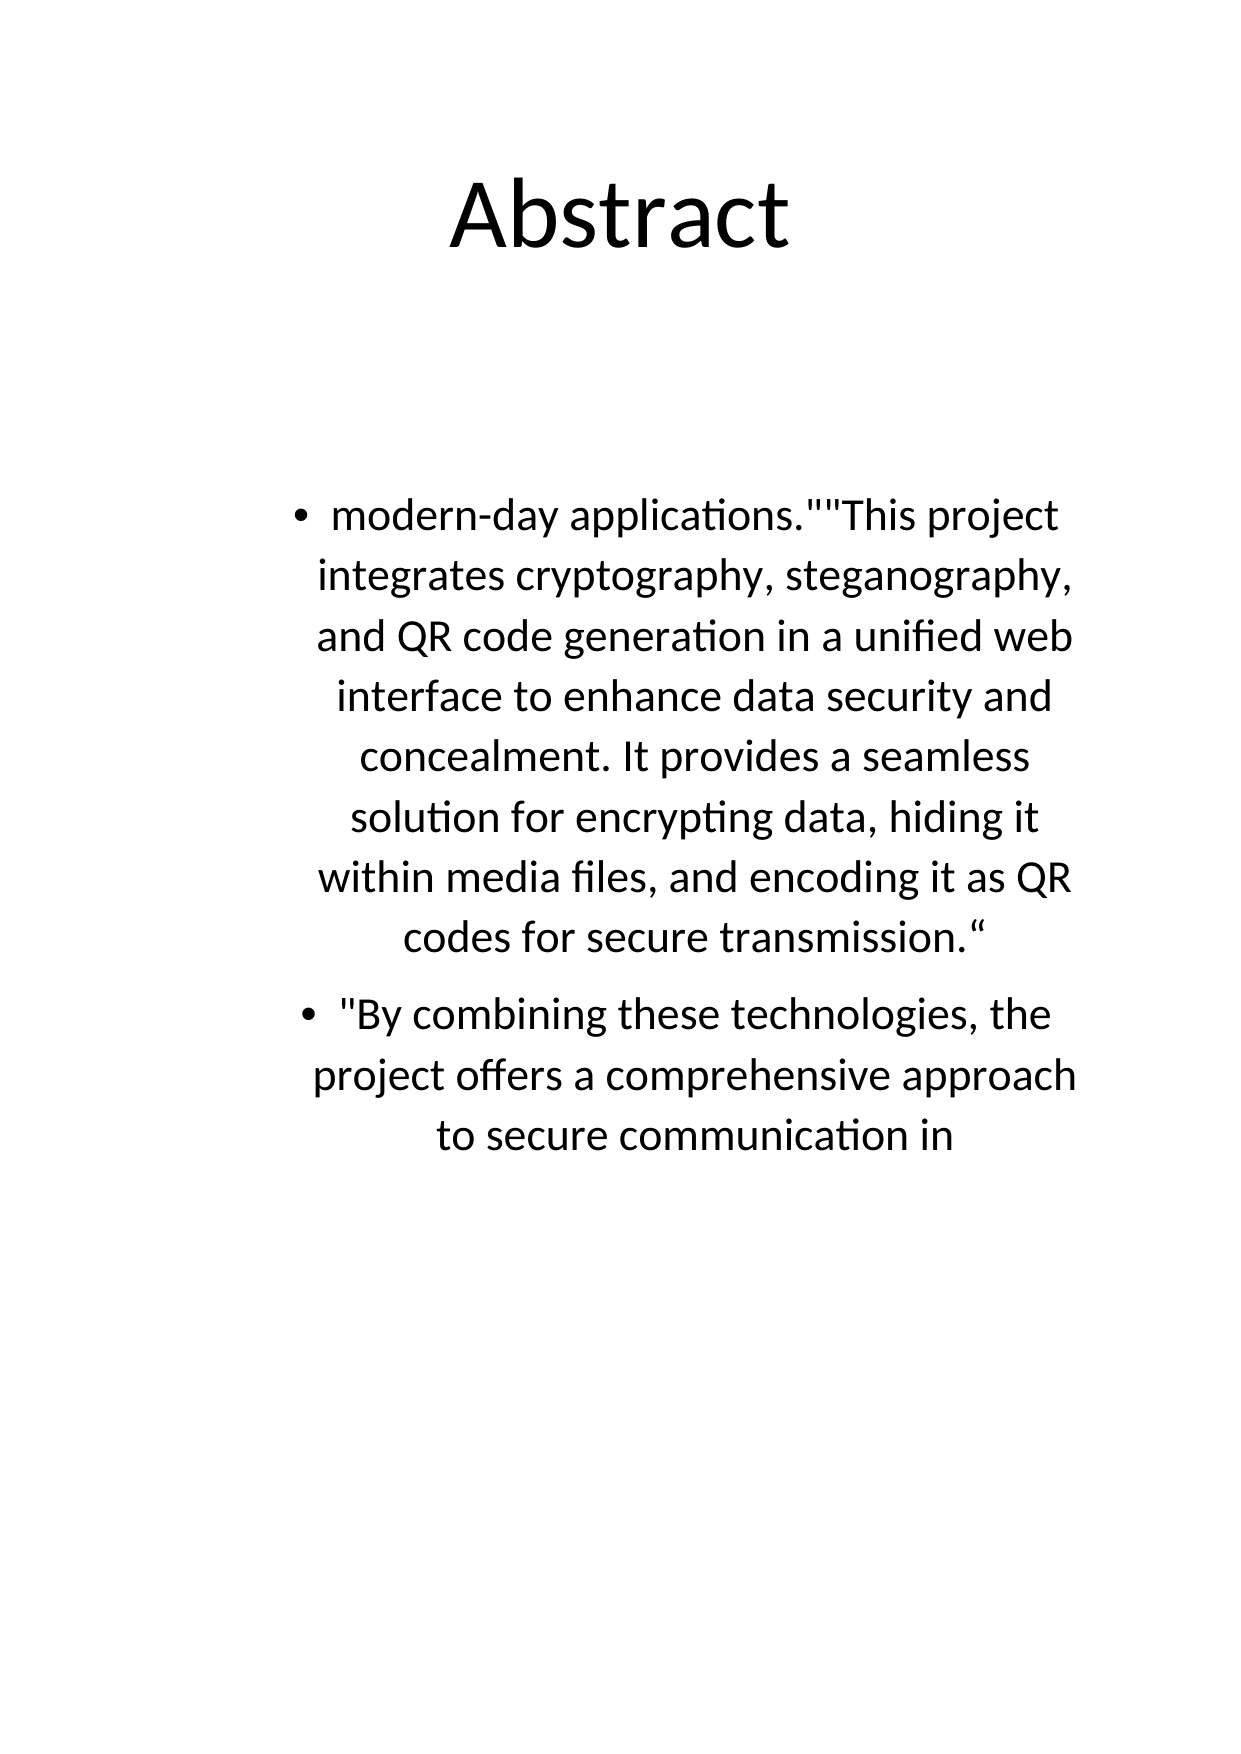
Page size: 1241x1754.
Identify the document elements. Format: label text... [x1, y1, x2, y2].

text Abstract [150, 150, 1090, 272]
list modern-day applications.""This project integrates cryptography, steganography, and QR code generation in a unified web interface to enhance data security and concealment. It provides a seamless solution for encrypting data, hiding it within media files, and encoding it as QR codes for secure transmission.“ [262, 486, 1090, 964]
list "By combining these technologies, the project offers a comprehensive approach to secure communication in [262, 985, 1090, 1162]
